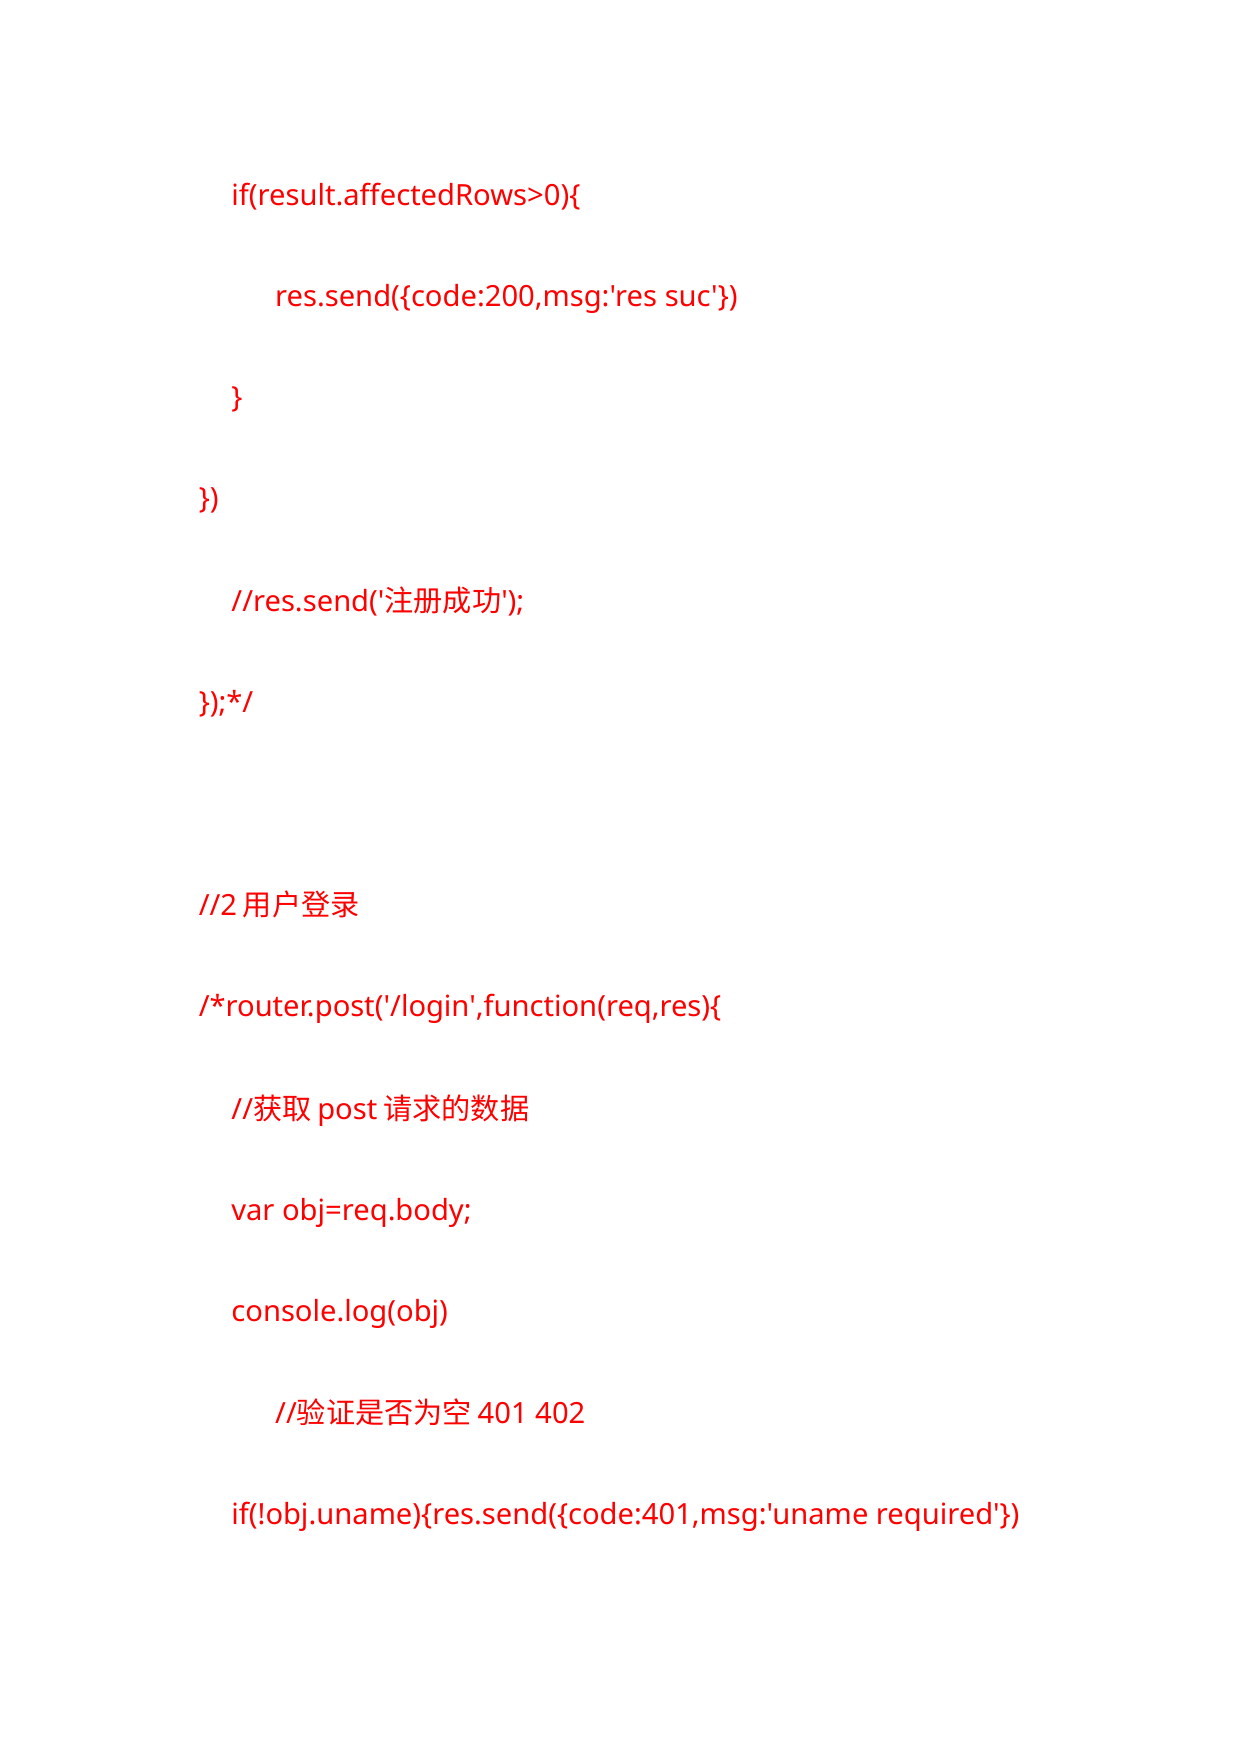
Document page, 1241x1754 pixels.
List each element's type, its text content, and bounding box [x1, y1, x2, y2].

text //2用户登录 [198, 871, 1042, 936]
text }) [198, 465, 1042, 530]
text //res.send('注册成功'); [198, 566, 1042, 631]
text if(result.affectedRows>0){ [198, 162, 1042, 227]
text });*/ [198, 668, 1042, 733]
text //验证是否为空401 402 [198, 1378, 1042, 1443]
text res.send({code:200,msg:'res suc'}) [198, 263, 1042, 328]
text if(!obj.uname){res.send({code:401,msg:'uname required'}) [198, 1481, 1042, 1546]
text var obj=req.body; [198, 1176, 1042, 1241]
text } [198, 364, 1042, 429]
text console.log(obj) [198, 1277, 1042, 1342]
text //获取post请求的数据 [198, 1074, 1042, 1139]
text /*router.post('/login',function(req,res){ [198, 973, 1042, 1038]
